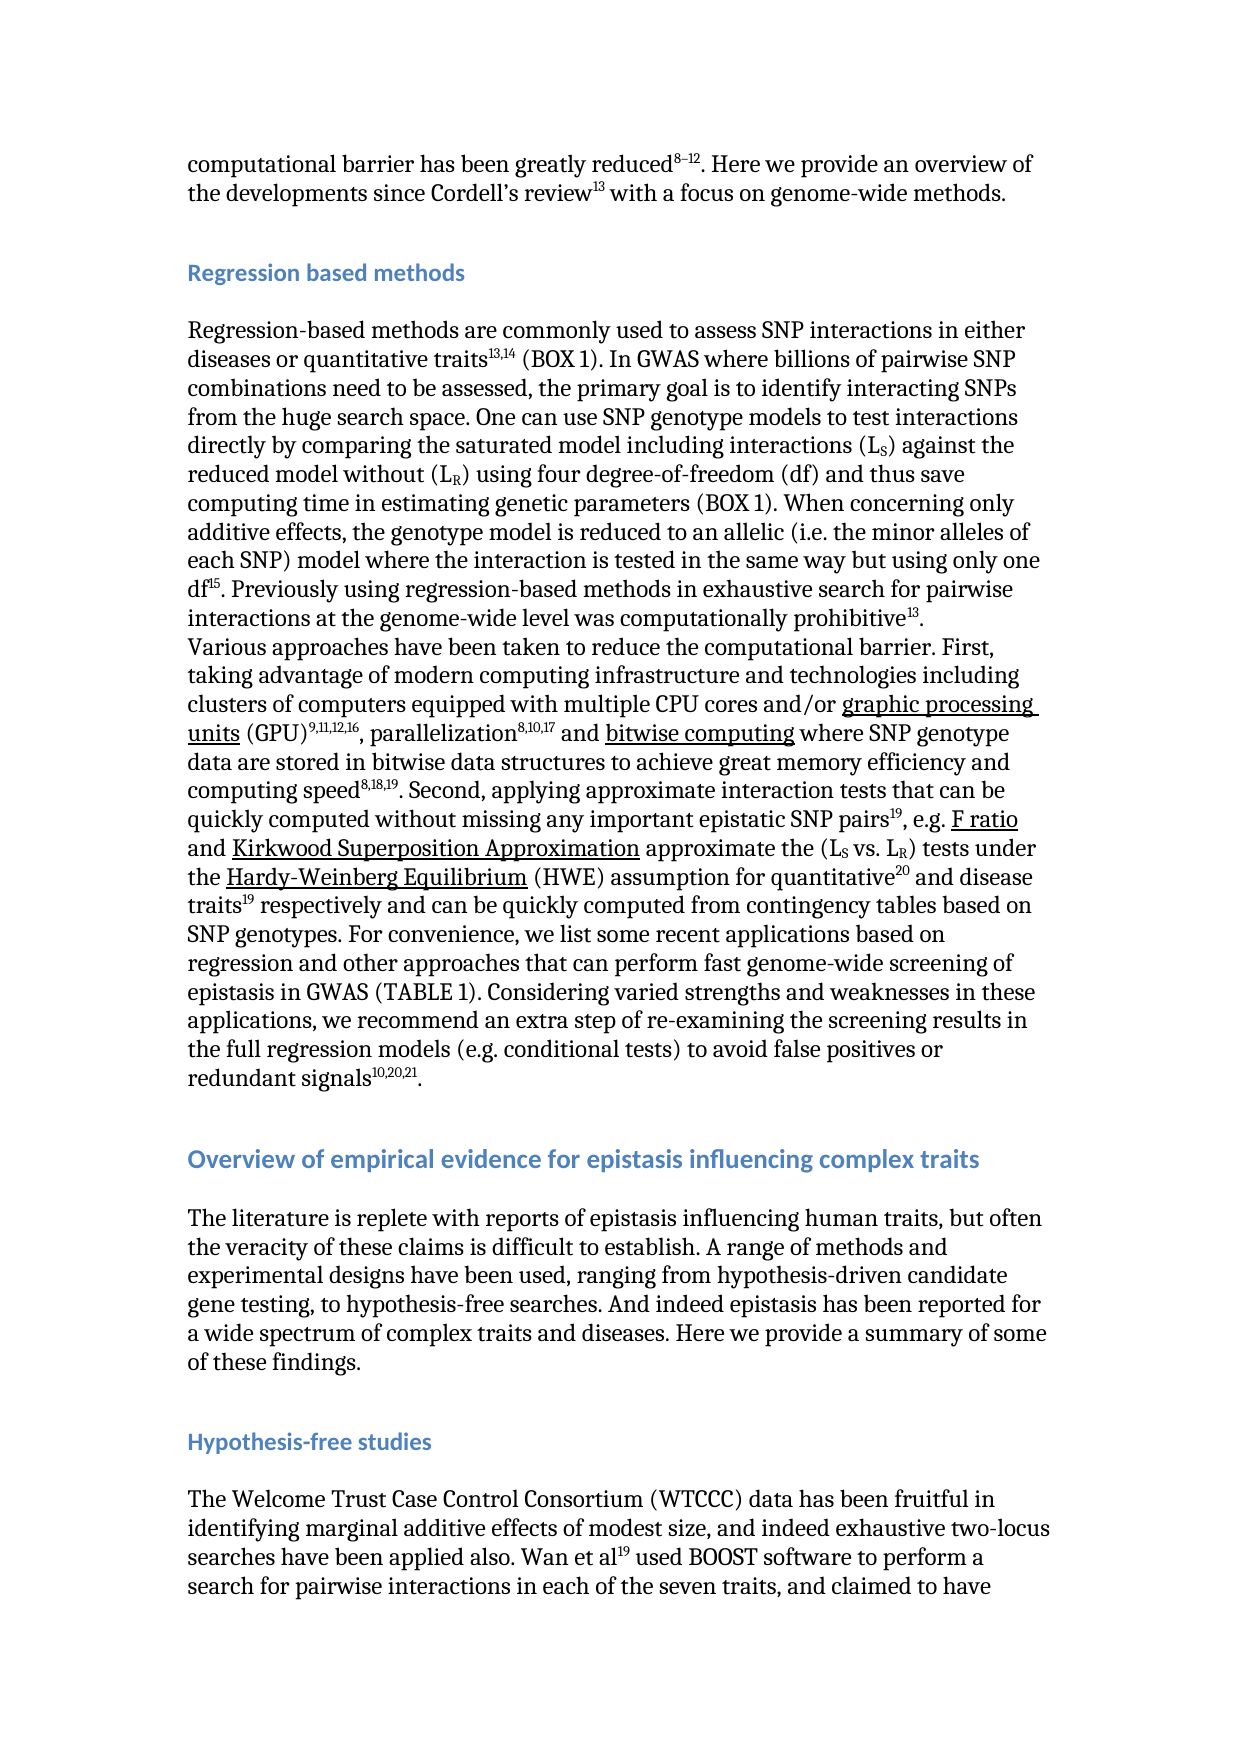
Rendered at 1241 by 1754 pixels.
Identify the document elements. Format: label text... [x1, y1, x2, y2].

subtitle Regression based methods [187, 257, 1053, 288]
text Regression-based methods are commonly used to assess SNP interactions in either diseases or quantitative traits13,14 (BOX 1). In GWAS where billions of pairwise SNP combinations need to be assessed, the primary goal is to identify interacting SNPs from the huge search space. One can use SNP genotype models to test interactions directly by comparing the saturated model including interactions (LS) against the reduced model without (LR) using four degree-of-freedom (df) and thus save computing time in estimating genetic parameters (BOX 1). When concerning only additive effects, the genotype model is reduced to an allelic (i.e. the minor alleles of each SNP) model where the interaction is tested in the same way but using only one df15. Previously using regression-based methods in exhaustive search for pairwise interactions at the genome-wide level was computationally prohibitive13. [187, 316, 1053, 633]
subtitle Overview of empirical evidence for epistasis influencing complex traits [187, 1142, 1053, 1175]
text The literature is replete with reports of epistasis influencing human traits, but often the veracity of these claims is difficult to establish. A range of methods and experimental designs have been used, ranging from hypothesis-driven candidate gene testing, to hypothesis-free searches. And indeed epistasis has been reported for a wide spectrum of complex traits and diseases. Here we provide a summary of some of these findings. [187, 1204, 1053, 1376]
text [187, 150, 1053, 207]
text Various approaches have been taken to reduce the computational barrier. First, taking advantage of modern computing infrastructure and technologies including clusters of computers equipped with multiple CPU cores and/or graphic processing units (GPU)9,11,12,16, parallelization8,10,17 and bitwise computing where SNP genotype data are stored in bitwise data structures to achieve great memory efficiency and computing speed8,18,19. Second, applying approximate interaction tests that can be quickly computed without missing any important epistatic SNP pairs19, e.g. F ratio and Kirkwood Superposition Approximation approximate the (LS vs. LR) tests under the Hardy-Weinberg Equilibrium (HWE) assumption for quantitative20 and disease traits19 respectively and can be quickly computed from contingency tables based on SNP genotypes. For convenience, we list some recent applications based on regression and other approaches that can perform fast genome-wide screening of epistasis in GWAS (TABLE 1). Considering varied strengths and weaknesses in these applications, we recommend an extra step of re-examining the screening results in the full regression models (e.g. conditional tests) to avoid false positives or redundant signals10,20,21. [187, 633, 1053, 1093]
subtitle Hypothesis-free studies [187, 1426, 1053, 1457]
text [187, 1485, 1053, 1600]
